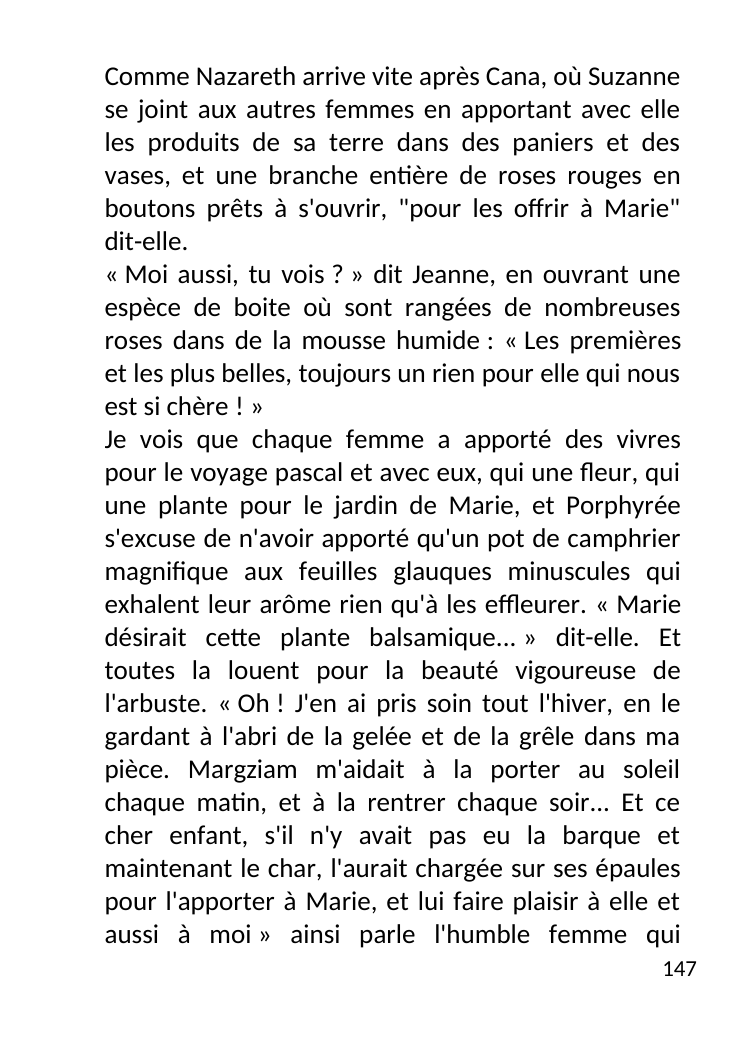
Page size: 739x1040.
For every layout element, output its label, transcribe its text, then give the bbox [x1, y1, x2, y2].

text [104, 422, 681, 951]
text Comme Nazareth arrive vite après Cana, où Suzanne se joint aux autres femmes en apportant avec elle les produits de sa terre dans des paniers et des vases, et une branche entière de roses rouges en boutons prêts à s'ouvrir, "pour les offrir à Marie" dit-elle. [104, 59, 681, 257]
text « Moi aussi, tu vois ? » dit Jeanne, en ouvrant une espèce de boite où sont rangées de nombreuses roses dans de la mousse humide : « Les premières et les plus belles, toujours un rien pour elle qui nous est si chère ! » [104, 257, 681, 422]
